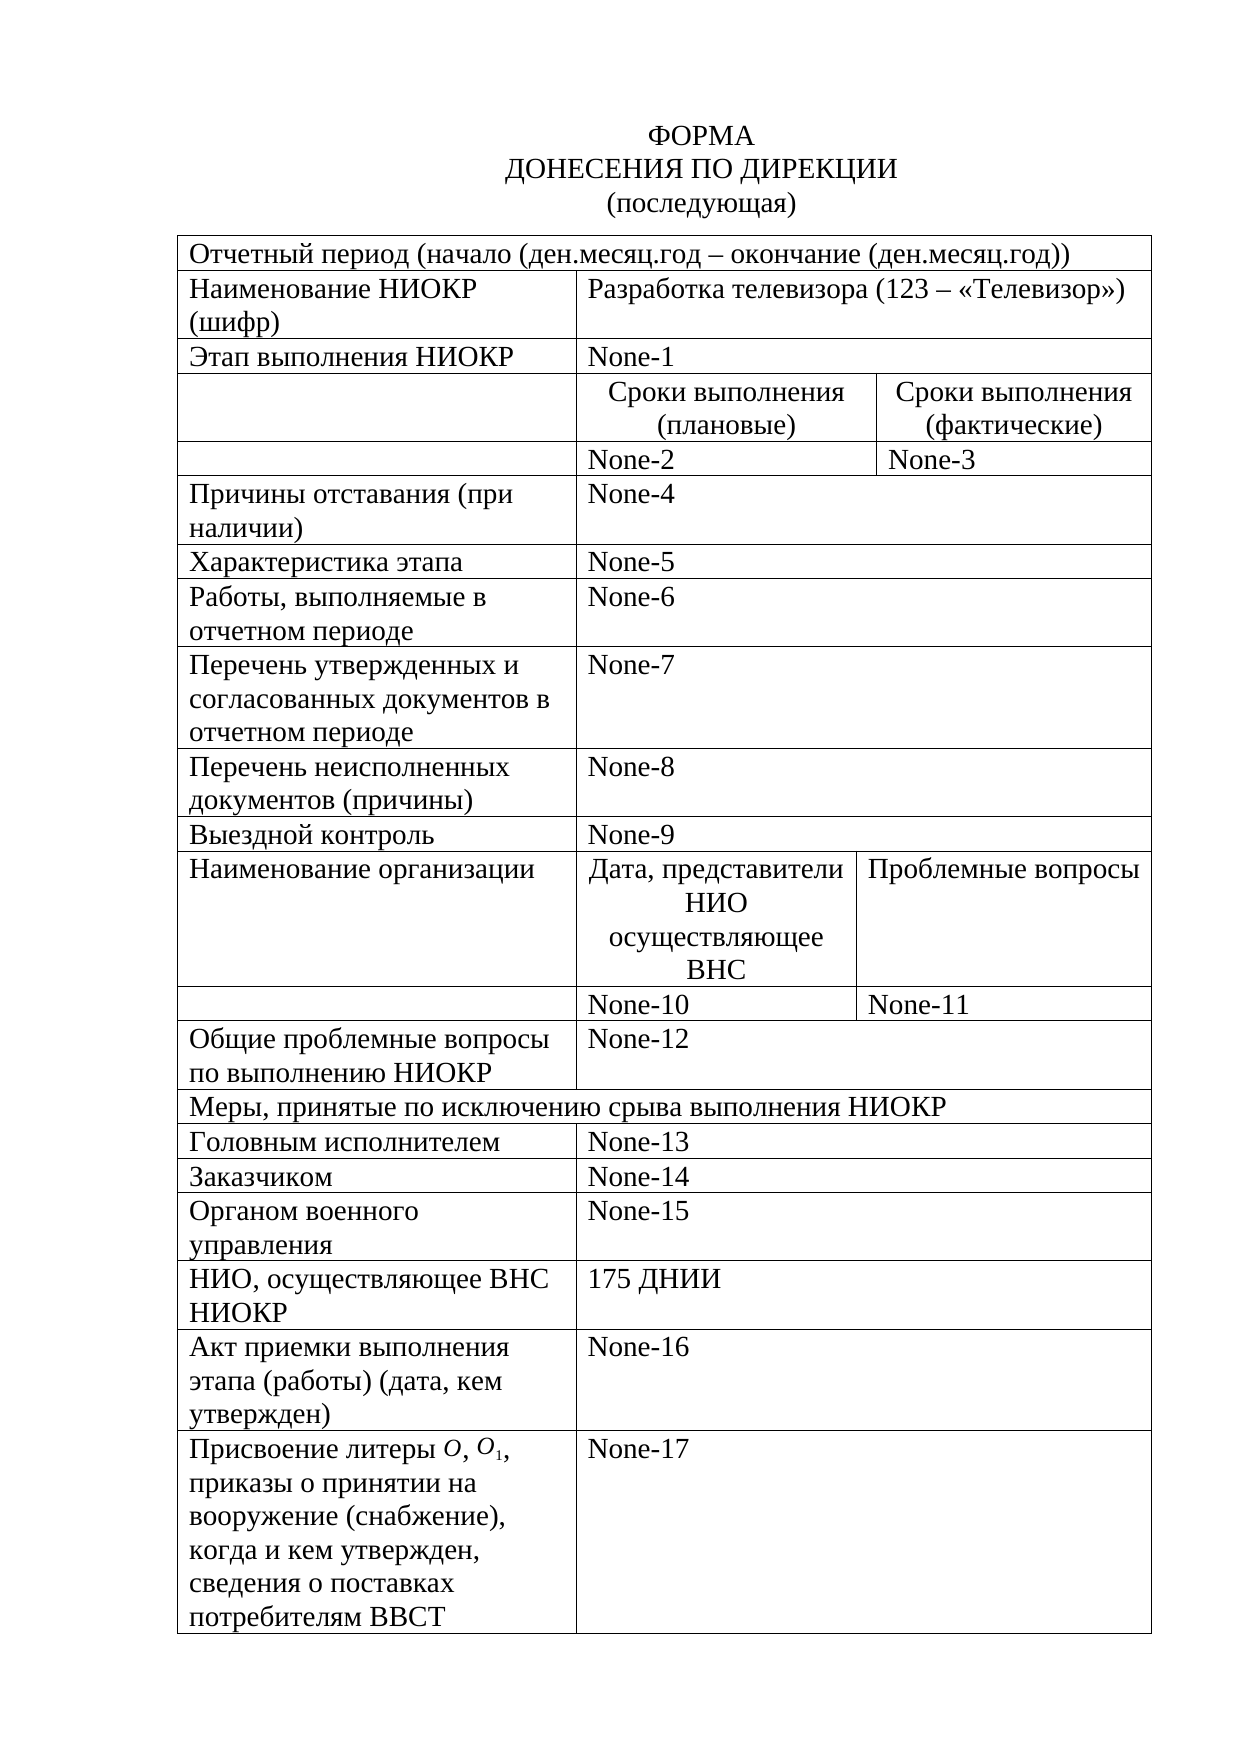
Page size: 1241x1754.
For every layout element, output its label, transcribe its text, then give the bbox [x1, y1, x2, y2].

table_cell Наименование НИОКР (шифр) [178, 271, 576, 338]
table_cell None-7 [577, 647, 1151, 748]
table_cell Дата, представители НИО осуществляющее ВНС [577, 852, 856, 986]
table_cell Сроки выполнения (фактические) [877, 374, 1151, 441]
table_cell None-10 [577, 987, 856, 1020]
table_cell Заказчиком [178, 1159, 576, 1192]
table_cell None-16 [577, 1330, 1151, 1430]
table_cell Перечень утвержденных и согласованных документов в отчетном периоде [178, 647, 576, 748]
table_cell 175 ДНИИ [577, 1261, 1151, 1328]
table_cell Проблемные вопросы [857, 852, 1151, 986]
table_cell None-14 [577, 1159, 1151, 1192]
table_cell None-2 [577, 442, 876, 475]
text ДОНЕСЕНИЯ ПО ДИРЕКЦИИ [177, 152, 1152, 185]
table_cell Органом военного управления [178, 1193, 576, 1260]
table_cell Перечень неисполненных документов (причины) [178, 749, 576, 816]
table_cell [178, 987, 576, 1020]
text (последующая) [177, 185, 1152, 219]
table_cell None-6 [577, 579, 1151, 646]
table_cell Меры, принятые по исключению срыва выполнения НИОКР [178, 1090, 1151, 1123]
table_cell Причины отставания (при наличии) [178, 476, 576, 543]
table_cell None-17 [577, 1431, 1151, 1632]
table_cell Разработка телевизора (123 – «Телевизор») [577, 271, 1151, 338]
table_cell None-5 [577, 545, 1151, 578]
table_cell Присвоение литеры , , приказы о принятии на вооружение (снабжение), когда и кем утвержден, сведения о поставках потребителям ВВСТ [178, 1431, 576, 1632]
table_cell None-12 [577, 1021, 1151, 1088]
table_cell None-11 [857, 987, 1151, 1020]
text ФОРМА [177, 118, 1152, 152]
table_cell None-3 [877, 442, 1151, 475]
table_cell None-9 [577, 817, 1151, 851]
table_cell Работы, выполняемые в отчетном периоде [178, 579, 576, 646]
table_cell Акт приемки выполнения этапа (работы) (дата, кем утвержден) [178, 1330, 576, 1430]
table_cell Общие проблемные вопросы по выполнению НИОКР [178, 1021, 576, 1088]
table_cell None-13 [577, 1124, 1151, 1158]
table_cell Характеристика этапа [178, 545, 576, 578]
table_cell Наименование организации [178, 852, 576, 986]
table_cell None-4 [577, 476, 1151, 543]
table_header Отчетный период (начало (ден.месяц.год – окончание (ден.месяц.год)) [178, 236, 1151, 270]
table_cell None-1 [577, 339, 1151, 373]
table_cell [178, 374, 576, 441]
table_cell НИО, осуществляющее ВНС НИОКР [178, 1261, 576, 1328]
table_cell [178, 442, 576, 475]
table_cell Выездной контроль [178, 817, 576, 851]
table_cell Сроки выполнения (плановые) [577, 374, 876, 441]
table_cell None-15 [577, 1193, 1151, 1260]
table_cell Головным исполнителем [178, 1124, 576, 1158]
table_cell Этап выполнения НИОКР [178, 339, 576, 373]
table_cell None-8 [577, 749, 1151, 816]
